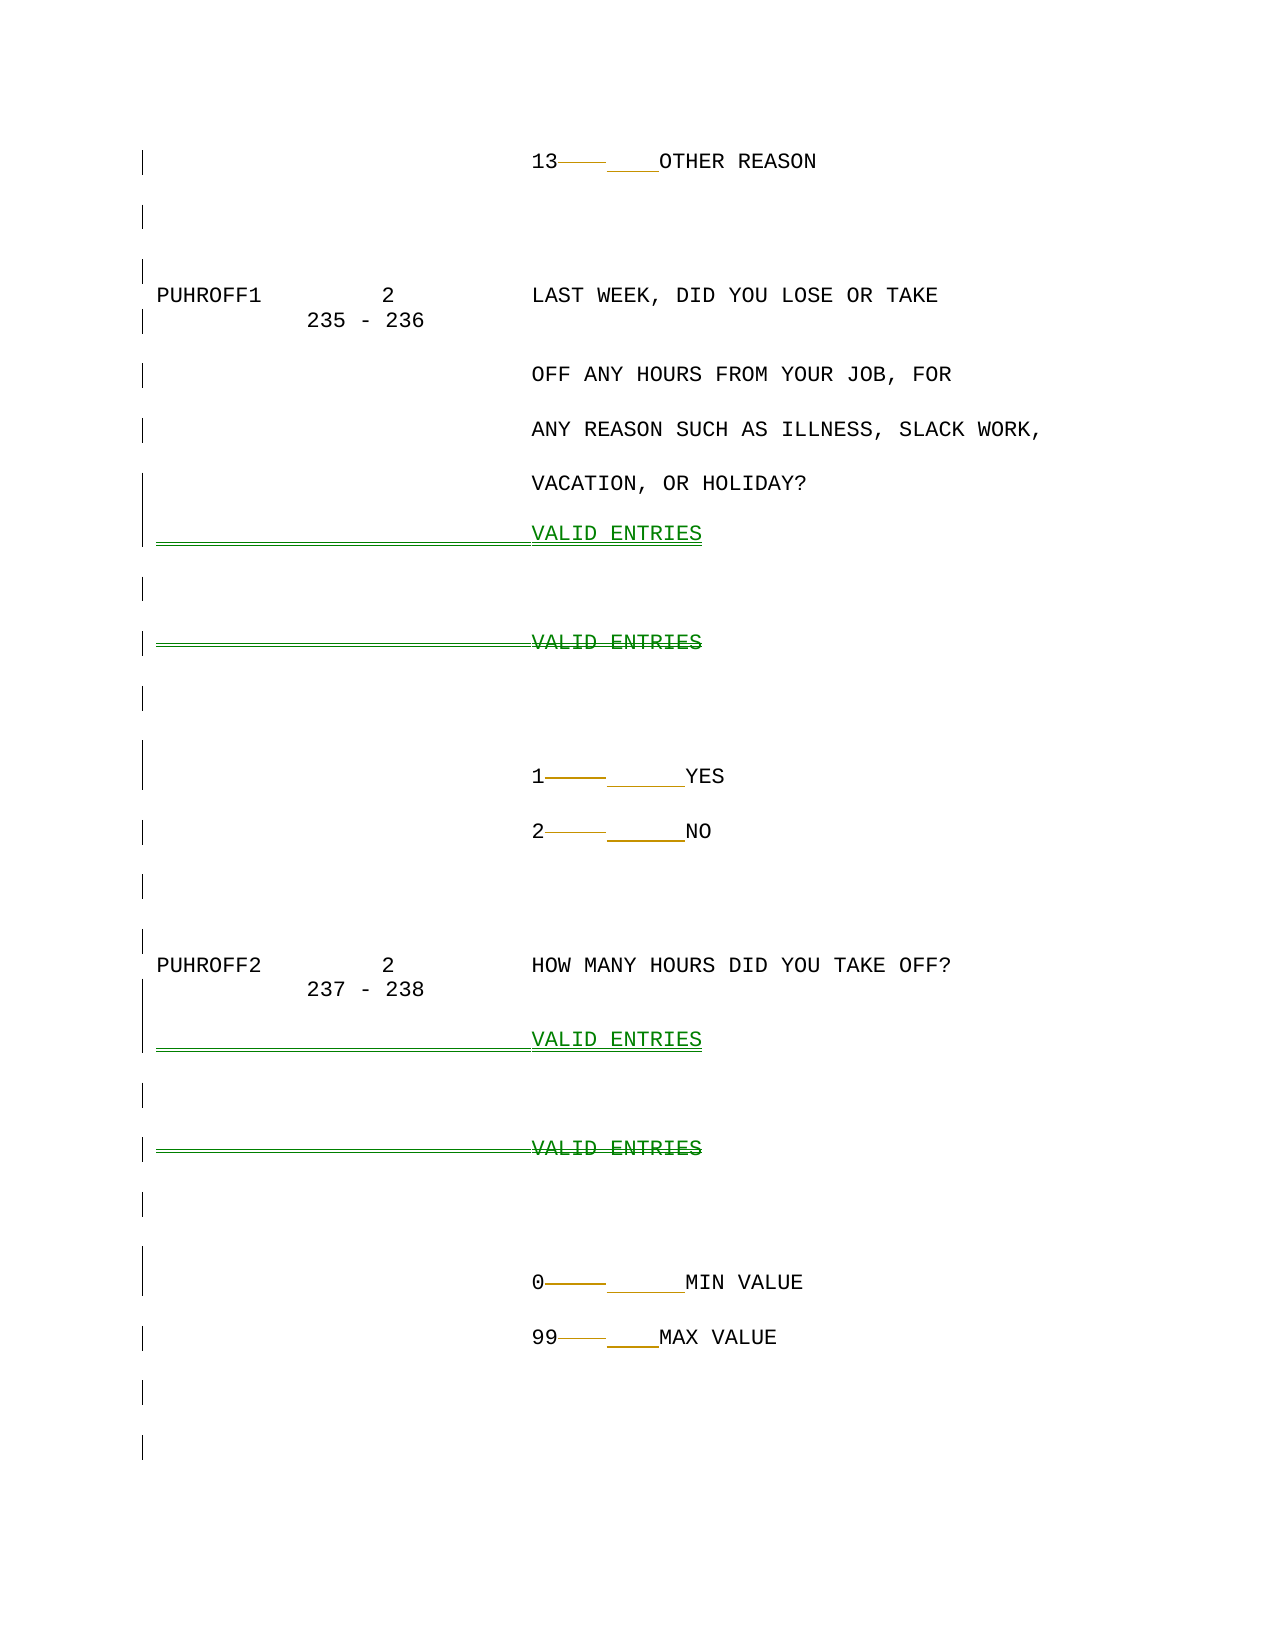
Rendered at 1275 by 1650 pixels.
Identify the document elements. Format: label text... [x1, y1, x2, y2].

text PUHROFF1 2 LAST WEEK, DID YOU LOSE OR TAKE 235 - 236 [156, 284, 1118, 363]
text 13OTHER REASON [156, 150, 1118, 204]
text PUHROFF2 2 HOW MANY HOURS DID YOU TAKE OFF? 237 - 238 [156, 954, 1118, 1003]
text ANY REASON SUCH AS ILLNESS, SLACK WORK, [156, 418, 1118, 472]
text 2NO [156, 820, 1118, 874]
text OFF ANY HOURS FROM YOUR JOB, FOR [156, 363, 1118, 418]
text 1YES [156, 765, 1118, 820]
text VACATION, OR HOLIDAY? [156, 472, 1118, 497]
text 0MIN VALUE [156, 1271, 1118, 1326]
text 99MAX VALUE [156, 1326, 1118, 1380]
